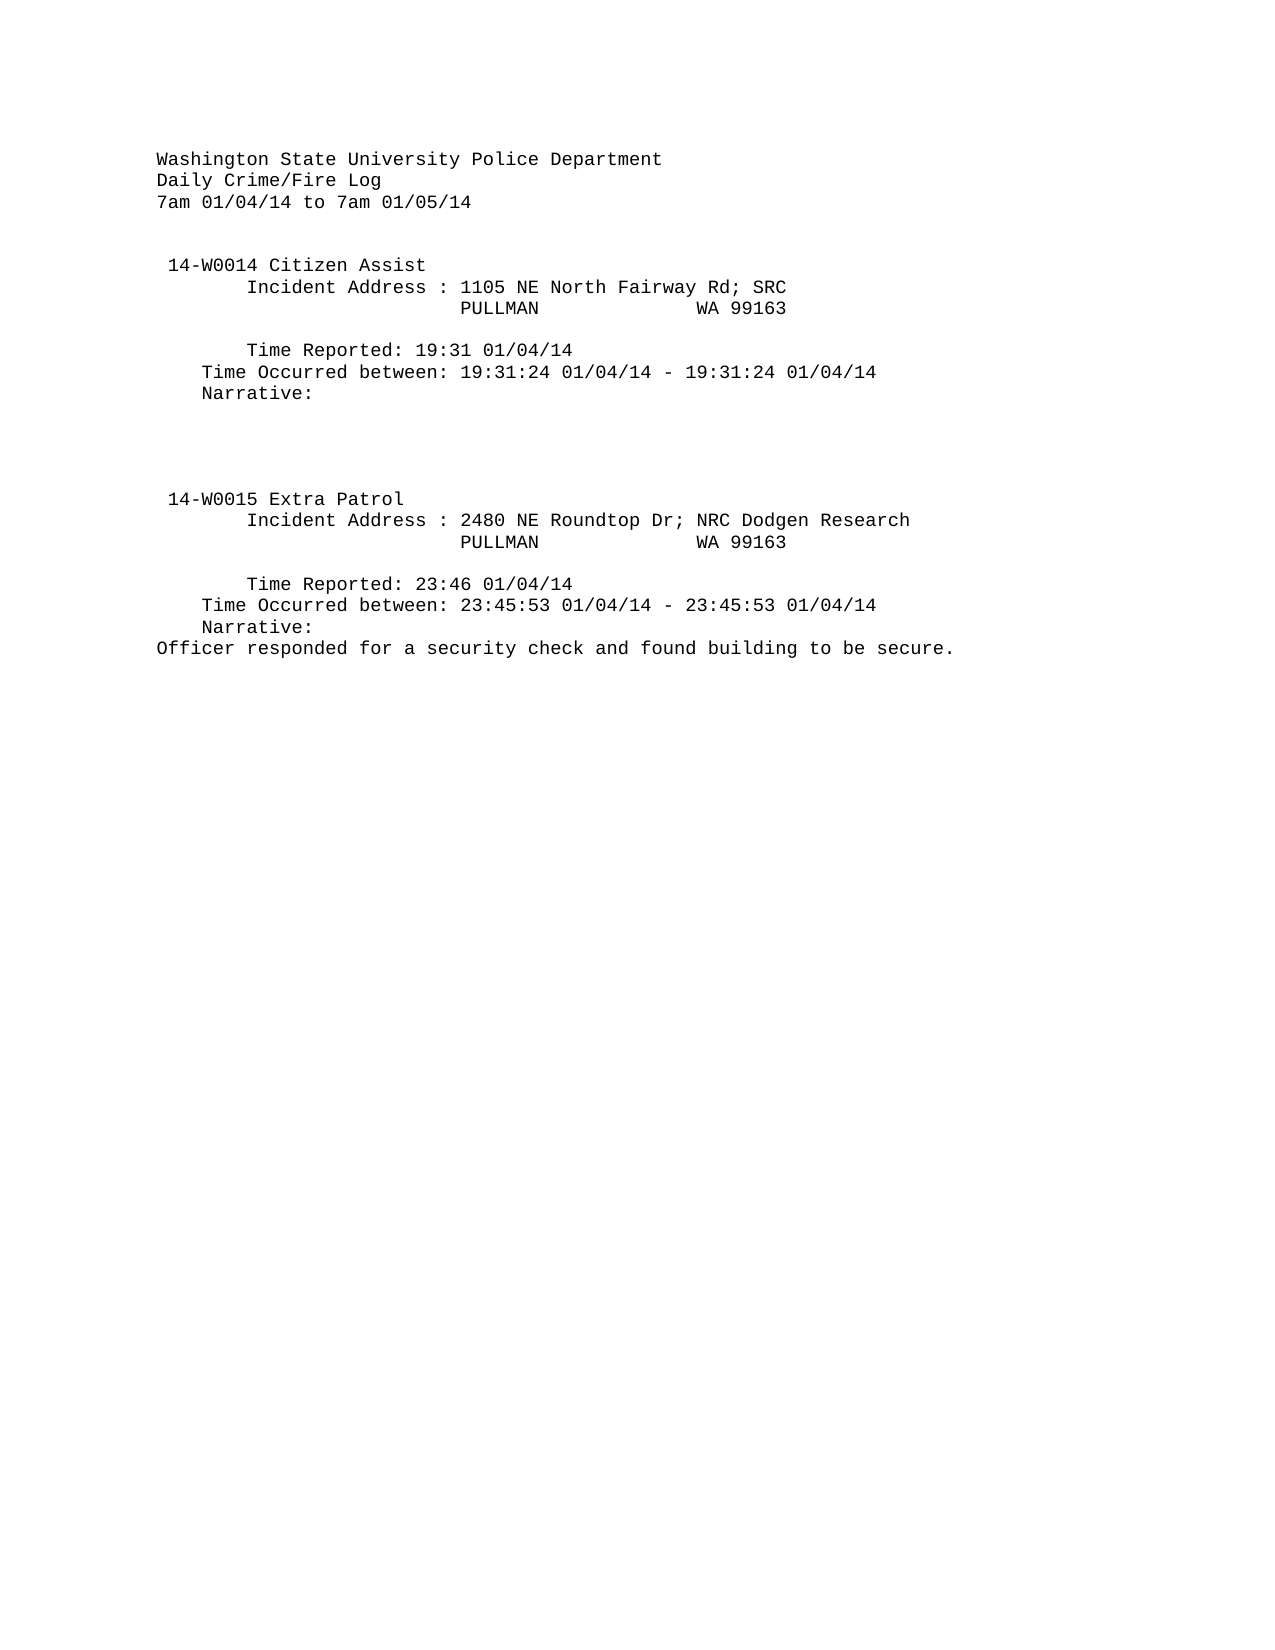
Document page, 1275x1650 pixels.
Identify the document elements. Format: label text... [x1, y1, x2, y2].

text 7am 01/04/14 to 7am 01/05/14 [156, 192, 1118, 214]
text Time Reported: 23:46 01/04/14 [156, 575, 1118, 596]
text 14-W0015 Extra Patrol [156, 490, 1118, 511]
text PULLMAN WA 99163 [156, 299, 1118, 320]
text Narrative: [156, 384, 1118, 405]
text Narrative: [156, 617, 1118, 639]
text Time Occurred between: 19:31:24 01/04/14 - 19:31:24 01/04/14 [156, 362, 1118, 384]
text Washington State University Police Department [156, 150, 1118, 171]
text PULLMAN WA 99163 [156, 532, 1118, 554]
text Incident Address : 2480 NE Roundtop Dr; NRC Dodgen Research [156, 511, 1118, 532]
text Officer responded for a security check and found building to be secure. [156, 639, 1118, 660]
text Incident Address : 1105 NE North Fairway Rd; SRC [156, 277, 1118, 299]
text Daily Crime/Fire Log [156, 171, 1118, 192]
text Time Occurred between: 23:45:53 01/04/14 - 23:45:53 01/04/14 [156, 596, 1118, 617]
text 14-W0014 Citizen Assist [156, 256, 1118, 277]
text Time Reported: 19:31 01/04/14 [156, 341, 1118, 362]
